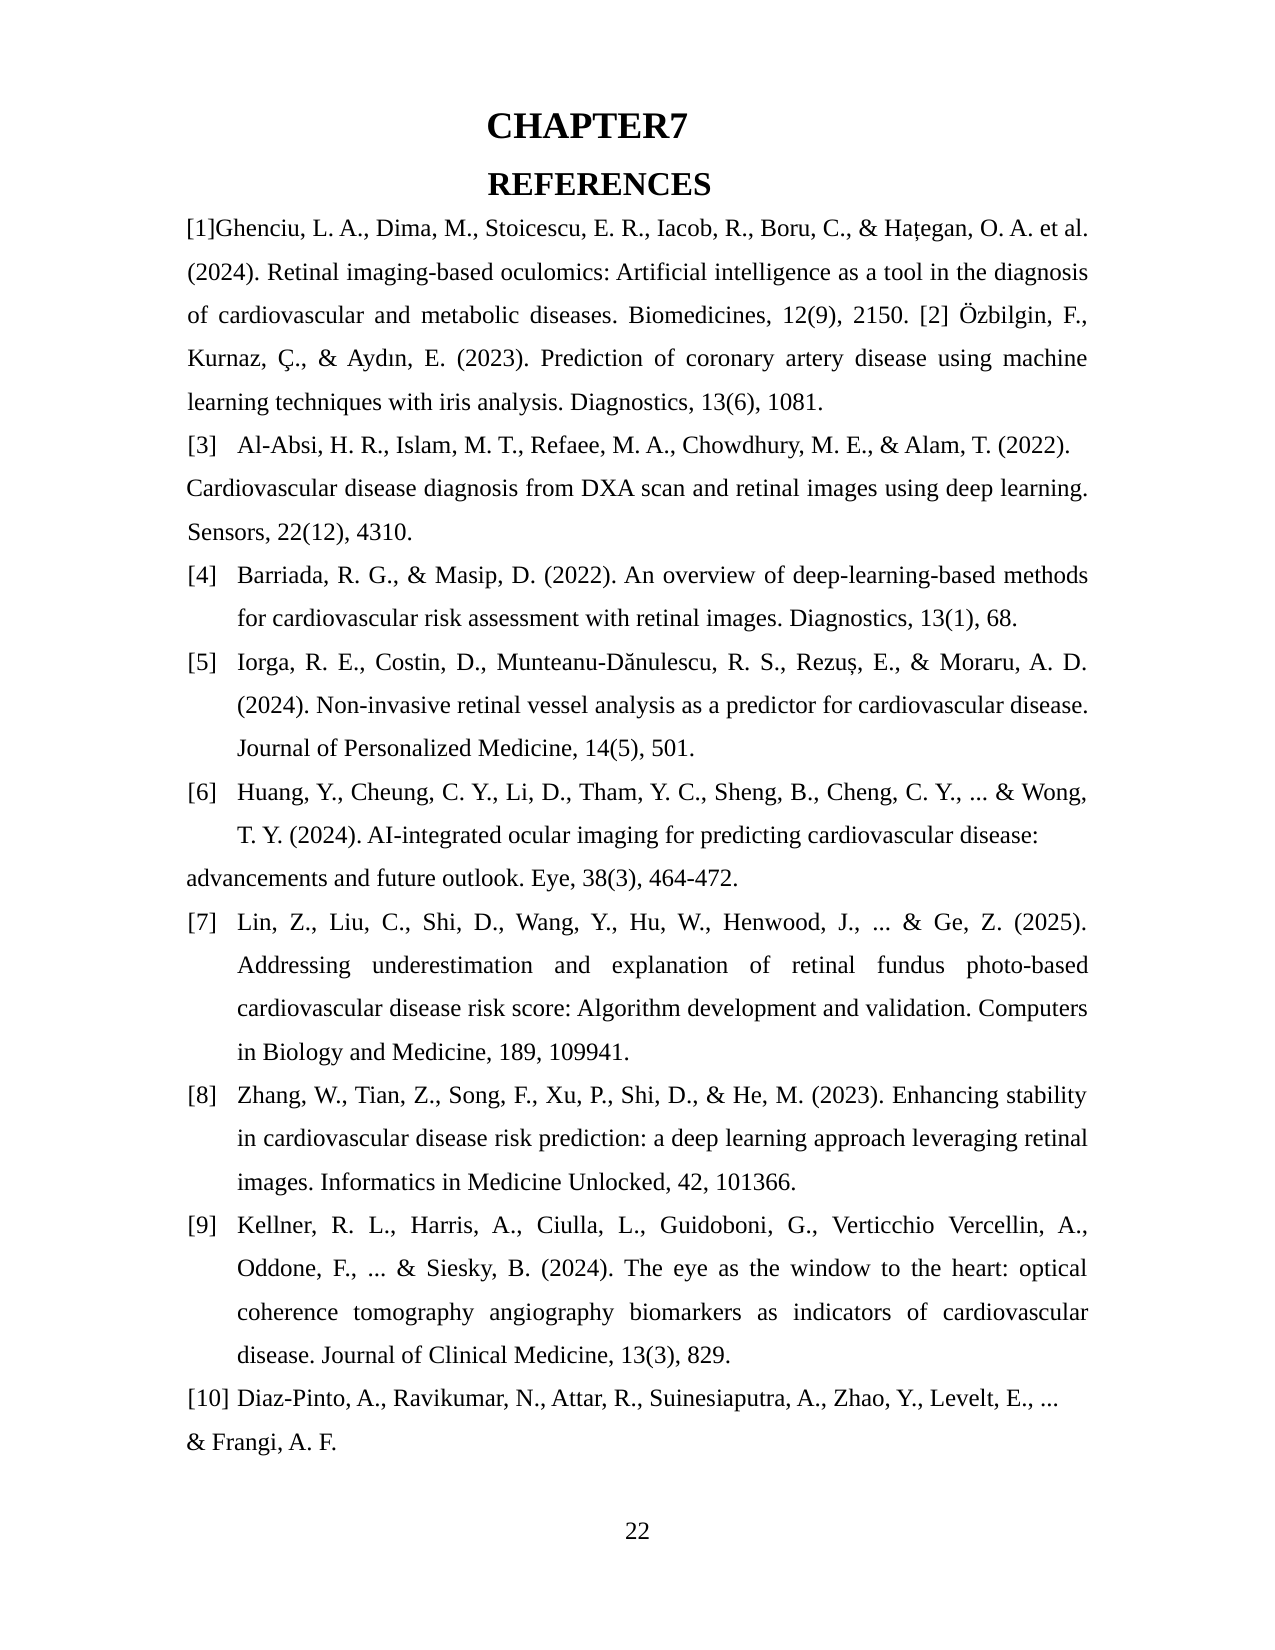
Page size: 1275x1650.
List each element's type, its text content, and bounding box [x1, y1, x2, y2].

list Lin, Z., Liu, C., Shi, D., Wang, Y., Hu, W., Henwood, J., ... & Ge, Z. (2025). Addressing underestimation and explanation of retinal fundus photo-based cardiovascular disease risk score: Algorithm development and validation. Computers in Biology and Medicine, 189, 109941. [187, 907, 1089, 1065]
text advancements and future outlook. Eye, 38(3), 464-472. [186, 863, 1089, 892]
list Barriada, R. G., & Masip, D. (2022). An overview of deep-learning-based methods for cardiovascular risk assessment with retinal images. Diagnostics, 13(1), 68. [187, 560, 1089, 632]
list Diaz-Pinto, A., Ravikumar, N., Attar, R., Suinesiaputra, A., Zhao, Y., Levelt, E., ... [187, 1383, 1089, 1412]
text & Frangi, A. F. [186, 1427, 1089, 1455]
list Kellner, R. L., Harris, A., Ciulla, L., Guidoboni, G., Verticchio Vercellin, A., Oddone, F., ... & Siesky, B. (2024). The eye as the window to the heart: optical coherence tomography angiography biomarkers as indicators of cardiovascular disease. Journal of Clinical Medicine, 13(3), 829. [187, 1210, 1089, 1369]
subtitle REFERENCES [187, 164, 1012, 202]
subtitle CHAPTER7 [486, 104, 1114, 147]
text [1]Ghenciu, L. A., Dima, M., Stoicescu, E. R., Iacob, R., Boru, C., & Hațegan, O. A. et al.(2024). Retinal imaging-based oculomics: Artificial intelligence as a tool in the diagnosis of cardiovascular and metabolic diseases. Biomedicines, 12(9), 2150. [2] Özbilgin, F., Kurnaz, Ç., & Aydın, E. (2023). Prediction of coronary artery disease using machine learning techniques with iris analysis. Diagnostics, 13(6), 1081. [186, 213, 1089, 415]
list Iorga, R. E., Costin, D., Munteanu-Dănulescu, R. S., Rezuș, E., & Moraru, A. D. (2024). Non-invasive retinal vessel analysis as a predictor for cardiovascular disease. Journal of Personalized Medicine, 14(5), 501. [187, 647, 1089, 762]
list Al-Absi, H. R., Islam, M. T., Refaee, M. A., Chowdhury, M. E., & Alam, T. (2022). [187, 430, 1089, 459]
list Huang, Y., Cheung, C. Y., Li, D., Tham, Y. C., Sheng, B., Cheng, C. Y., ... & Wong, T. Y. (2024). AI-integrated ocular imaging for predicting cardiovascular disease: [187, 777, 1089, 849]
text Cardiovascular disease diagnosis from DXA scan and retinal images using deep learning. Sensors, 22(12), 4310. [186, 473, 1089, 545]
list Zhang, W., Tian, Z., Song, F., Xu, P., Shi, D., & He, M. (2023). Enhancing stability in cardiovascular disease risk prediction: a deep learning approach leveraging retinal images. Informatics in Medicine Unlocked, 42, 101366. [187, 1080, 1089, 1195]
